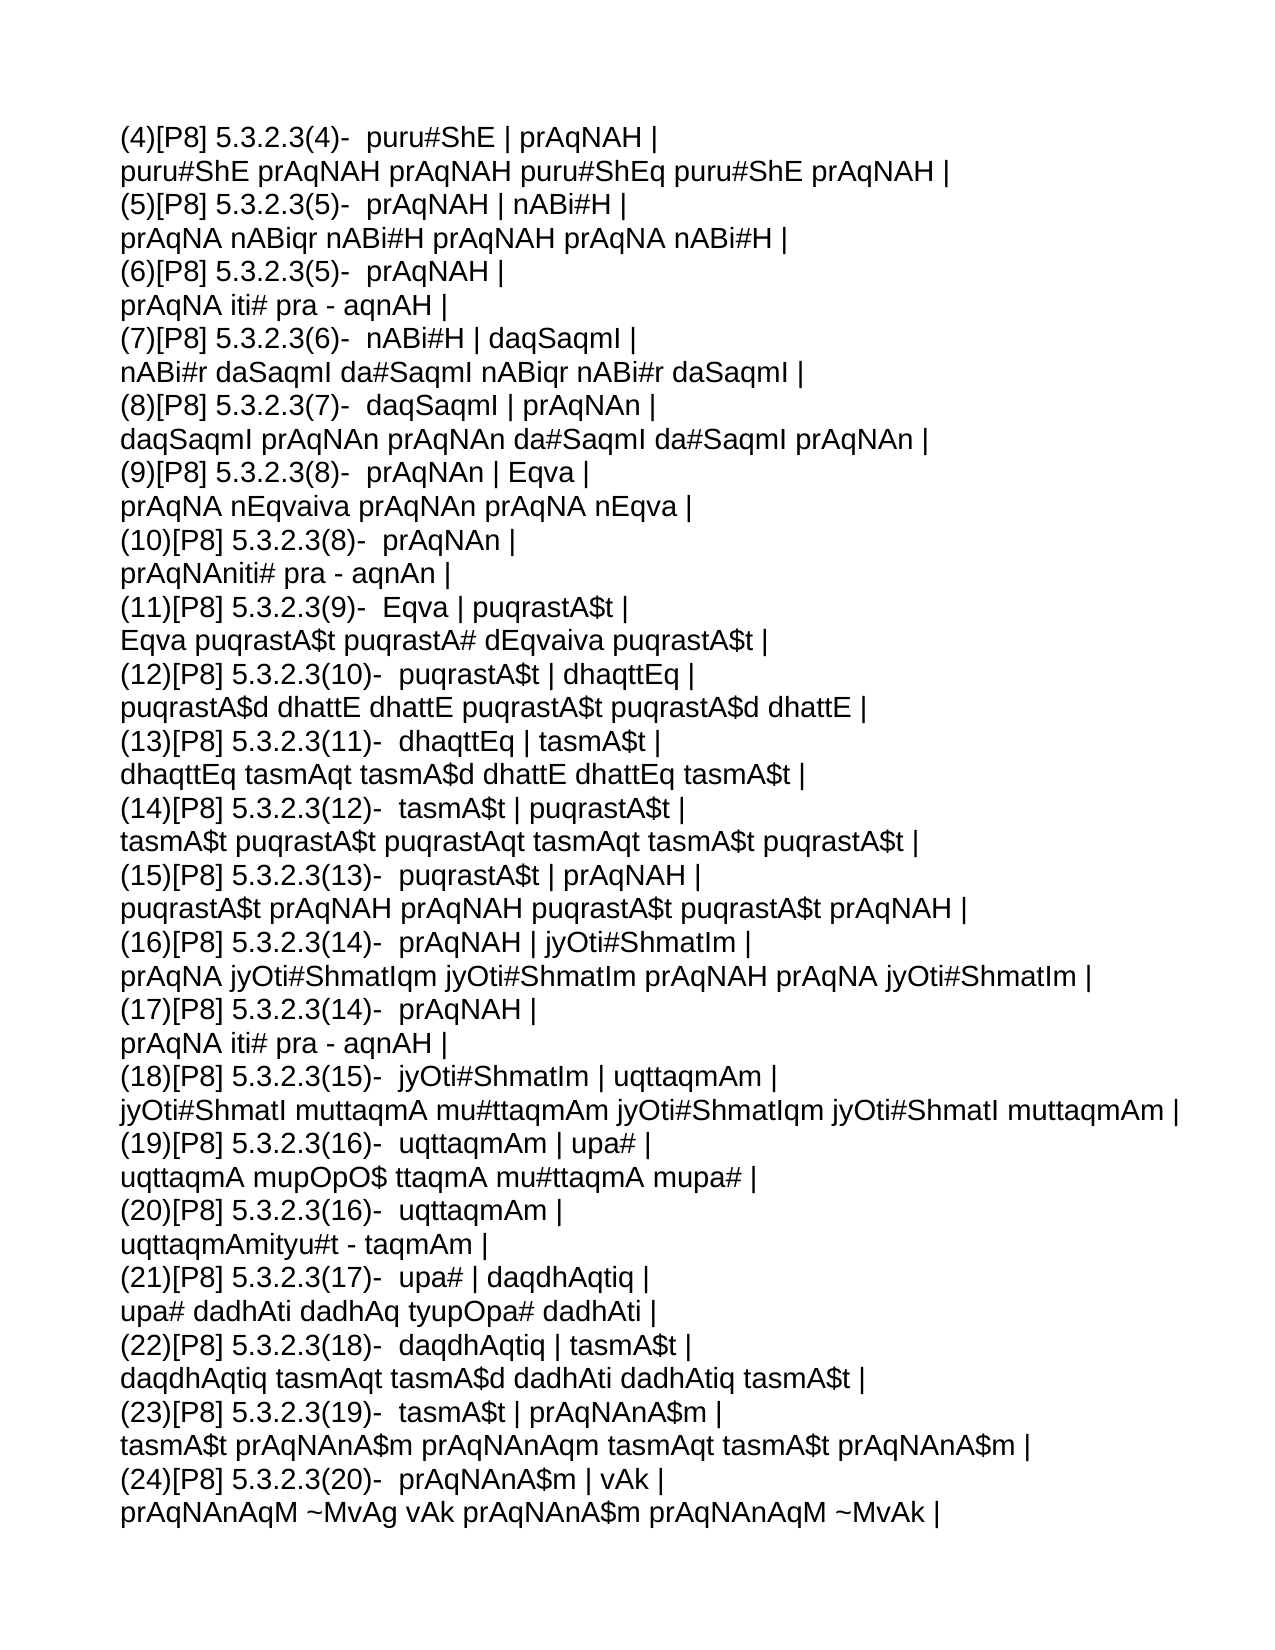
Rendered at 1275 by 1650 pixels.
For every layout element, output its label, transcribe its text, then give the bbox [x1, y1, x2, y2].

text dhaqttEq tasmAqt tasmA$d dhattE dhattEq tasmA$t | [120, 757, 1200, 791]
text (8)[P8] 5.3.2.3(7)- daqSaqmI | prAqNAn | [120, 388, 1200, 422]
text uqttaqmA mupOpO$ ttaqmA mu#ttaqmA mupa# | [120, 1160, 1200, 1193]
text (4)[P8] 5.3.2.3(4)- puru#ShE | prAqNAH | [120, 120, 1200, 153]
text (16)[P8] 5.3.2.3(14)- prAqNAH | jyOti#ShmatIm | [120, 925, 1200, 958]
text (24)[P8] 5.3.2.3(20)- prAqNAnA$m | vAk | [120, 1462, 1200, 1495]
text (5)[P8] 5.3.2.3(5)- prAqNAH | nABi#H | [120, 187, 1200, 221]
text (21)[P8] 5.3.2.3(17)- upa# | daqdhAqtiq | [120, 1260, 1200, 1294]
text (12)[P8] 5.3.2.3(10)- puqrastA$t | dhaqttEq | [120, 657, 1200, 690]
text (22)[P8] 5.3.2.3(18)- daqdhAqtiq | tasmA$t | [120, 1327, 1200, 1361]
text Eqva puqrastA$t puqrastA# dEqvaiva puqrastA$t | [120, 623, 1200, 657]
text jyOti#ShmatI muttaqmA mu#ttaqmAm jyOti#ShmatIqm jyOti#ShmatI muttaqmAm | [120, 1093, 1200, 1126]
text prAqNA iti# pra - aqnAH | [120, 1026, 1200, 1059]
text puqrastA$t prAqNAH prAqNAH puqrastA$t puqrastA$t prAqNAH | [120, 891, 1200, 925]
text (7)[P8] 5.3.2.3(6)- nABi#H | daqSaqmI | [120, 321, 1200, 355]
text (10)[P8] 5.3.2.3(8)- prAqNAn | [120, 522, 1200, 556]
text (23)[P8] 5.3.2.3(19)- tasmA$t | prAqNAnA$m | [120, 1394, 1200, 1428]
text (11)[P8] 5.3.2.3(9)- Eqva | puqrastA$t | [120, 589, 1200, 623]
text (17)[P8] 5.3.2.3(14)- prAqNAH | [120, 992, 1200, 1026]
text (20)[P8] 5.3.2.3(16)- uqttaqmAm | [120, 1193, 1200, 1227]
text (13)[P8] 5.3.2.3(11)- dhaqttEq | tasmA$t | [120, 724, 1200, 757]
text (18)[P8] 5.3.2.3(15)- jyOti#ShmatIm | uqttaqmAm | [120, 1059, 1200, 1093]
text prAqNA nABiqr nABi#H prAqNAH prAqNA nABi#H | [120, 221, 1200, 254]
text daqdhAqtiq tasmAqt tasmA$d dadhAti dadhAtiq tasmA$t | [120, 1361, 1200, 1394]
text puru#ShE prAqNAH prAqNAH puru#ShEq puru#ShE prAqNAH | [120, 153, 1200, 187]
text tasmA$t prAqNAnA$m prAqNAnAqm tasmAqt tasmA$t prAqNAnA$m | [120, 1428, 1200, 1462]
text puqrastA$d dhattE dhattE puqrastA$t puqrastA$d dhattE | [120, 690, 1200, 724]
text daqSaqmI prAqNAn prAqNAn da#SaqmI da#SaqmI prAqNAn | [120, 422, 1200, 455]
text upa# dadhAti dadhAq tyupOpa# dadhAti | [120, 1294, 1200, 1327]
text nABi#r daSaqmI da#SaqmI nABiqr nABi#r daSaqmI | [120, 355, 1200, 388]
text uqttaqmAmityu#t - taqmAm | [120, 1227, 1200, 1260]
text prAqNAniti# pra - aqnAn | [120, 556, 1200, 589]
text tasmA$t puqrastA$t puqrastAqt tasmAqt tasmA$t puqrastA$t | [120, 824, 1200, 858]
text (6)[P8] 5.3.2.3(5)- prAqNAH | [120, 254, 1200, 288]
text (14)[P8] 5.3.2.3(12)- tasmA$t | puqrastA$t | [120, 791, 1200, 824]
text prAqNA nEqvaiva prAqNAn prAqNA nEqva | [120, 489, 1200, 522]
text (19)[P8] 5.3.2.3(16)- uqttaqmAm | upa# | [120, 1126, 1200, 1160]
text (15)[P8] 5.3.2.3(13)- puqrastA$t | prAqNAH | [120, 858, 1200, 891]
text (9)[P8] 5.3.2.3(8)- prAqNAn | Eqva | [120, 455, 1200, 489]
text prAqNA jyOti#ShmatIqm jyOti#ShmatIm prAqNAH prAqNA jyOti#ShmatIm | [120, 958, 1200, 992]
text prAqNAnAqM ~MvAg vAk prAqNAnA$m prAqNAnAqM ~MvAk | [120, 1495, 1200, 1529]
text prAqNA iti# pra - aqnAH | [120, 288, 1200, 321]
